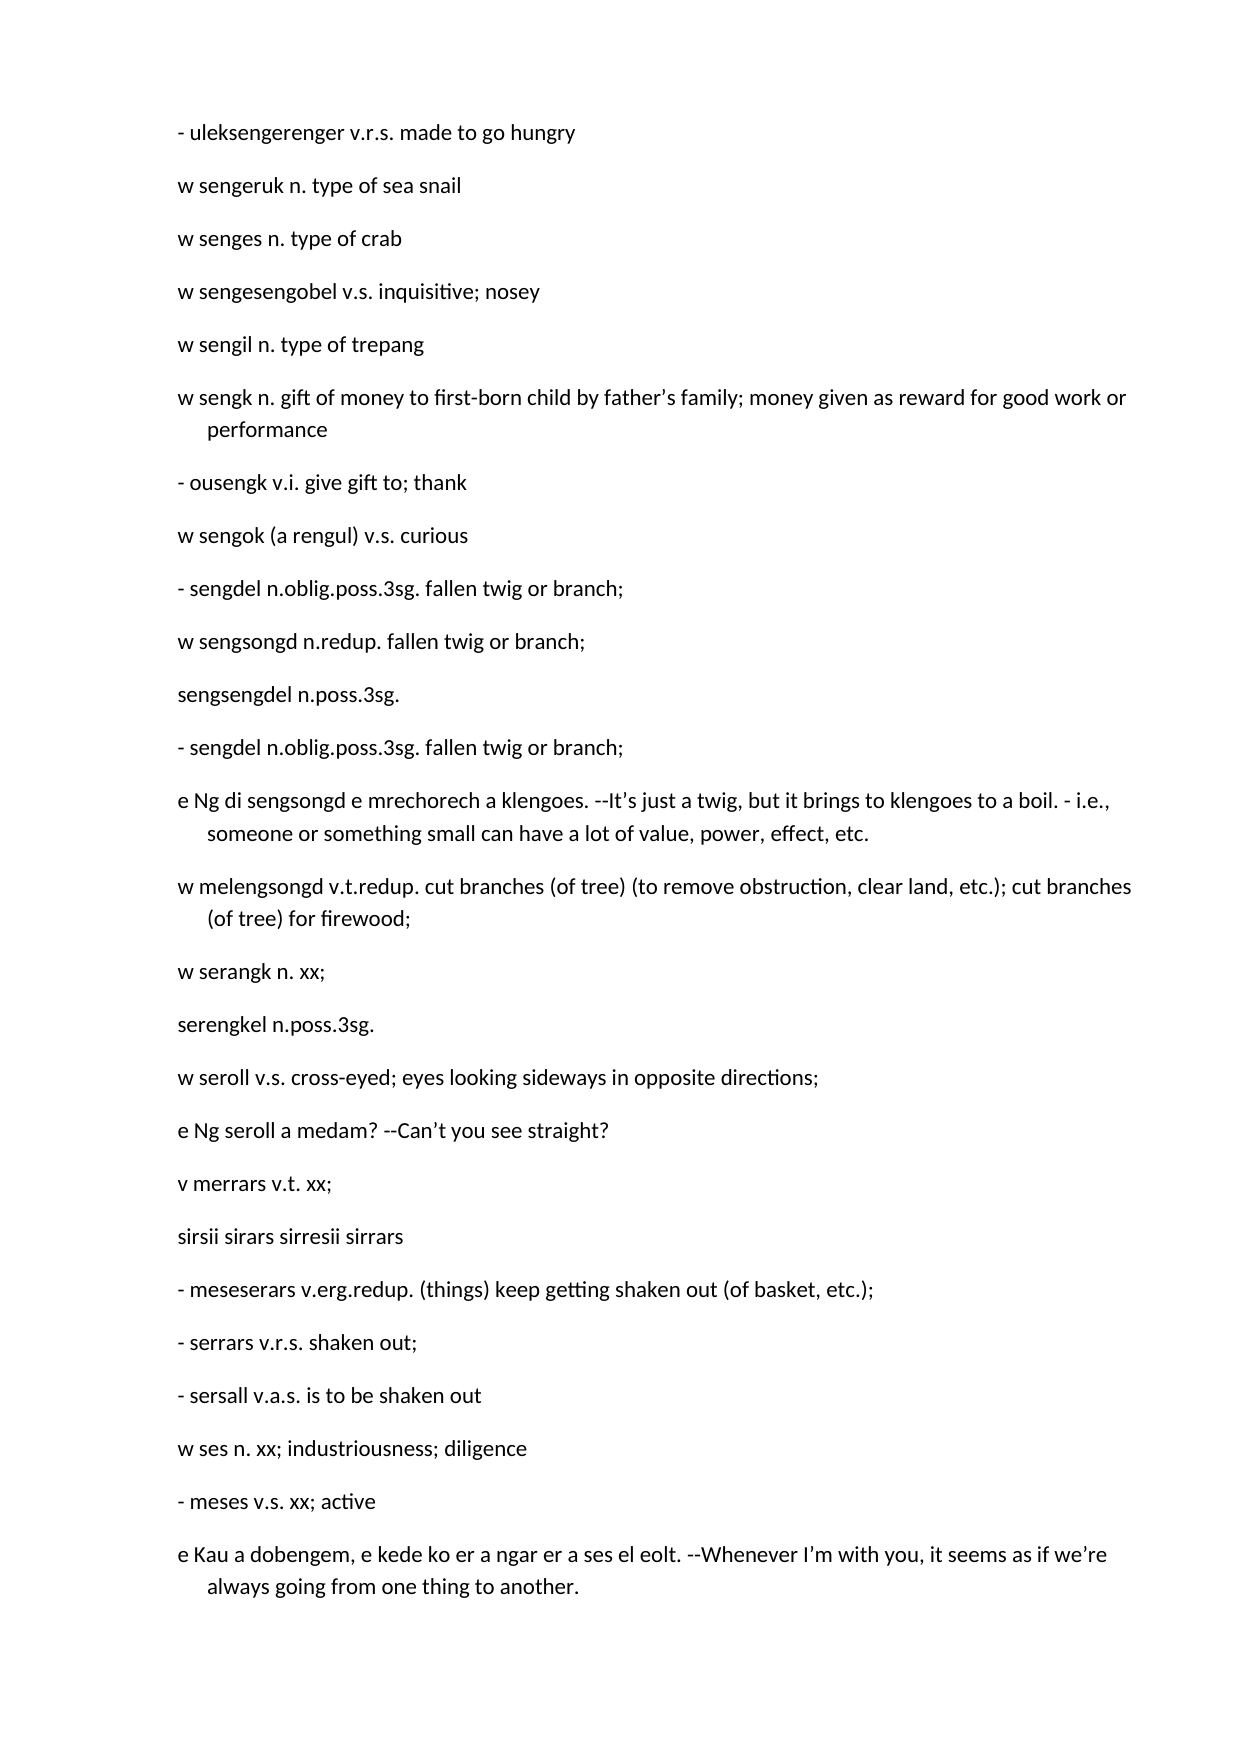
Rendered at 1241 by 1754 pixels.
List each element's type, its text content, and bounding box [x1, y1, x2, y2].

text w serangk n. xx; [177, 957, 1152, 985]
text - sersall v.a.s. is to be shaken out [177, 1381, 1152, 1409]
text e Kau a dobengem, e kede ko er a ngar er a ses el eolt. --Whenever I’m with you, it seems as if we’re always going from one thing to another. [177, 1540, 1152, 1600]
text w sengsongd n.redup. fallen twig or branch; [177, 627, 1152, 656]
text w seroll v.s. cross-eyed; eyes looking sideways in opposite directions; [177, 1063, 1152, 1091]
text w sengesengobel v.s. inquisitive; nosey [177, 277, 1152, 305]
text - serrars v.r.s. shaken out; [177, 1328, 1152, 1356]
text w melengsongd v.t.redup. cut branches (of tree) (to remove obstruction, clear land, etc.); cut branches (of tree) for firewood; [177, 872, 1152, 932]
text - meseserars v.erg.redup. (things) keep getting shaken out (of basket, etc.); [177, 1275, 1152, 1303]
text w sengil n. type of trepang [177, 330, 1152, 358]
text w senges n. type of crab [177, 224, 1152, 252]
text serengkel n.poss.3sg. [177, 1010, 1152, 1038]
text - sengdel n.oblig.poss.3sg. fallen twig or branch; [177, 574, 1152, 602]
text e Ng seroll a medam? --Can’t you see straight? [177, 1116, 1152, 1144]
text - uleksengerenger v.r.s. made to go hungry [177, 118, 1152, 146]
text v merrars v.t. xx; [177, 1169, 1152, 1197]
text - ousengk v.i. give gift to; thank [177, 468, 1152, 496]
text w sengk n. gift of money to first-born child by father’s family; money given as reward for good work or performance [177, 383, 1152, 443]
text sirsii sirars sirresii sirrars [177, 1222, 1152, 1250]
text e Ng di sengsongd e mrechorech a klengoes. --It’s just a twig, but it brings to klengoes to a boil. - i.e., someone or something small can have a lot of value, power, effect, etc. [177, 787, 1152, 847]
text w sengok (a rengul) v.s. curious [177, 521, 1152, 549]
text - meses v.s. xx; active [177, 1487, 1152, 1515]
text w ses n. xx; industriousness; diligence [177, 1434, 1152, 1462]
text w sengeruk n. type of sea snail [177, 171, 1152, 199]
text - sengdel n.oblig.poss.3sg. fallen twig or branch; [177, 733, 1152, 762]
text sengsengdel n.poss.3sg. [177, 681, 1152, 708]
